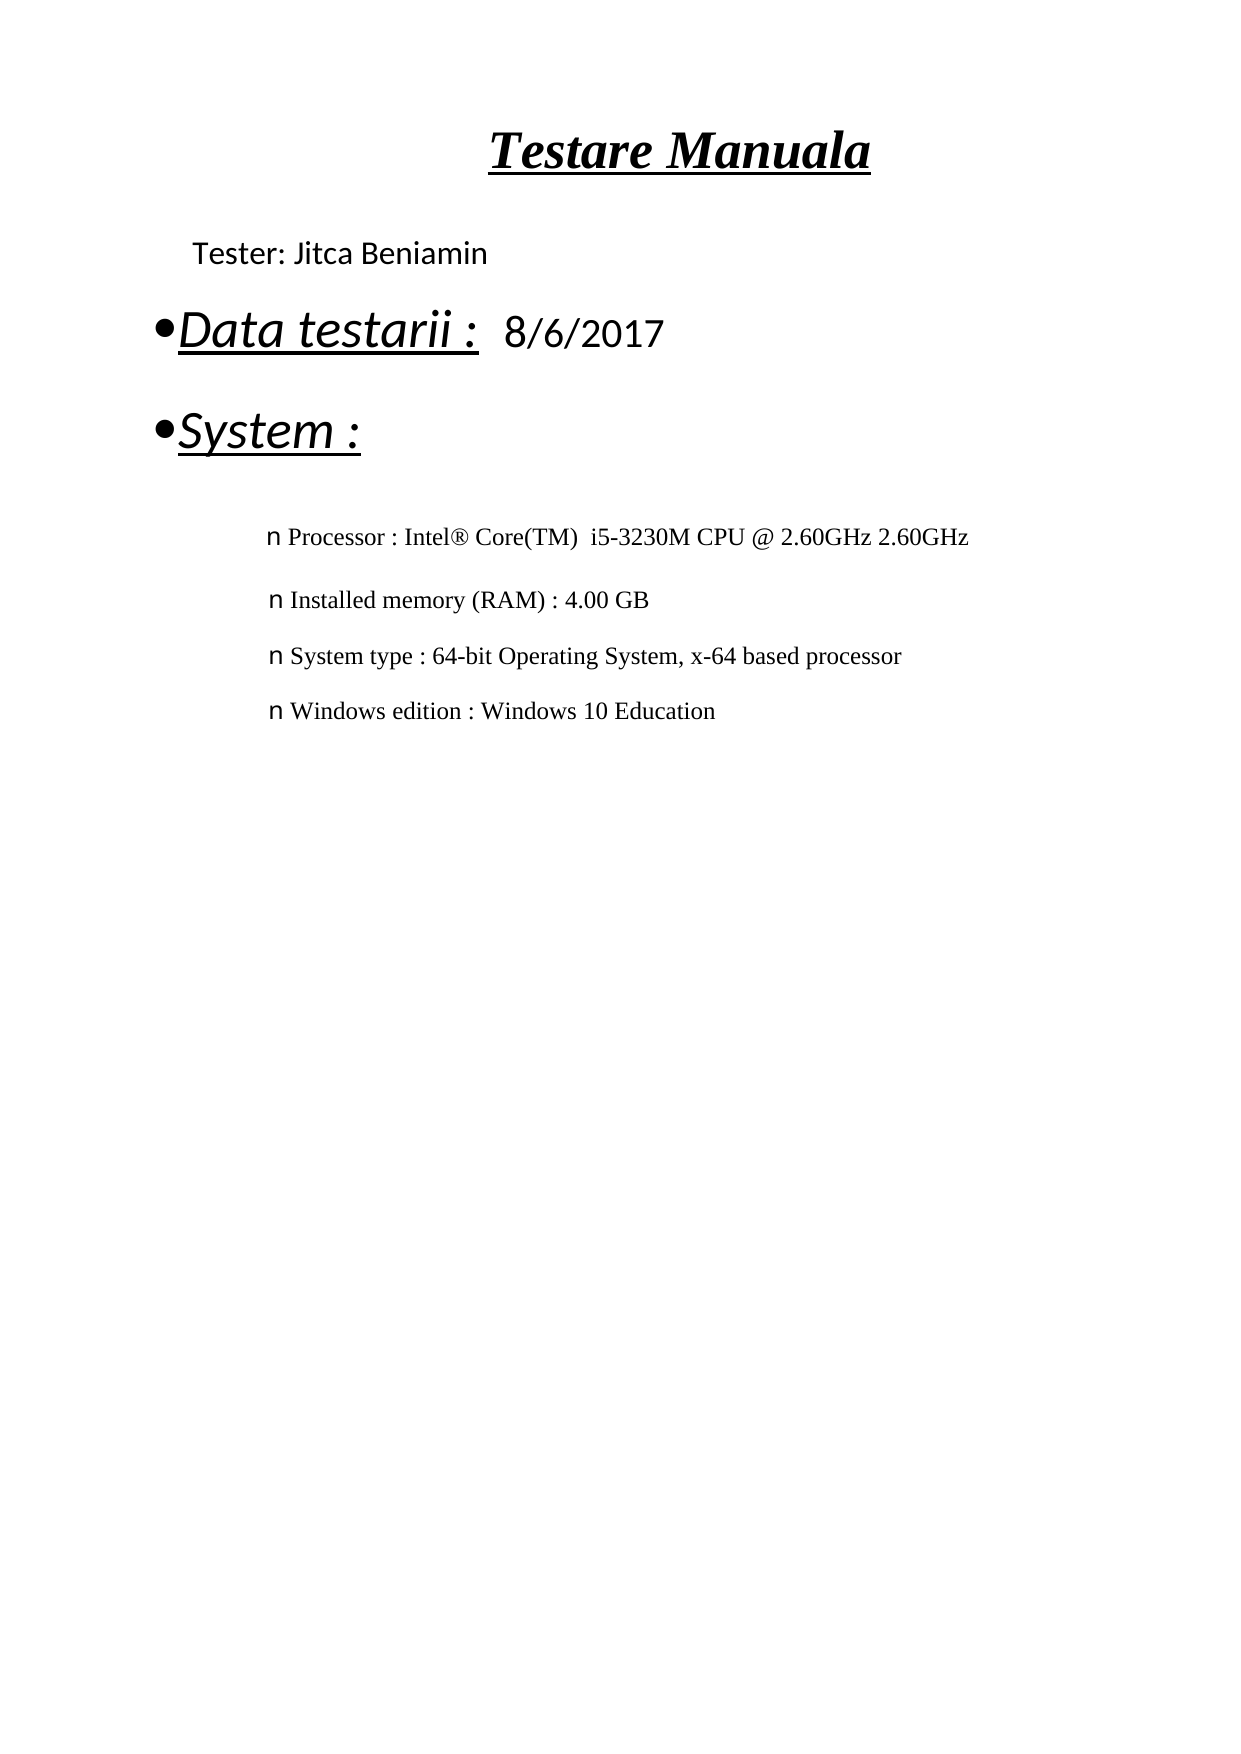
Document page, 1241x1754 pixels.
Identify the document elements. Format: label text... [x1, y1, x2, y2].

text ·Data testarii : 8/6/2017 [156, 295, 1122, 361]
text Testare Manuala [118, 118, 1122, 180]
text ·System : [156, 396, 1122, 462]
text n System type : 64-bit Operating System, x-64 based processor [268, 637, 1122, 671]
text Tester: Jitca Beniamin [118, 232, 1122, 273]
text n Windows edition : Windows 10 Education [268, 693, 1122, 727]
text n Processor : Intel® Core(TM) i5-3230M CPU @ 2.60GHz 2.60GHz [118, 519, 1122, 553]
text n Installed memory (RAM) : 4.00 GB [268, 582, 1122, 616]
